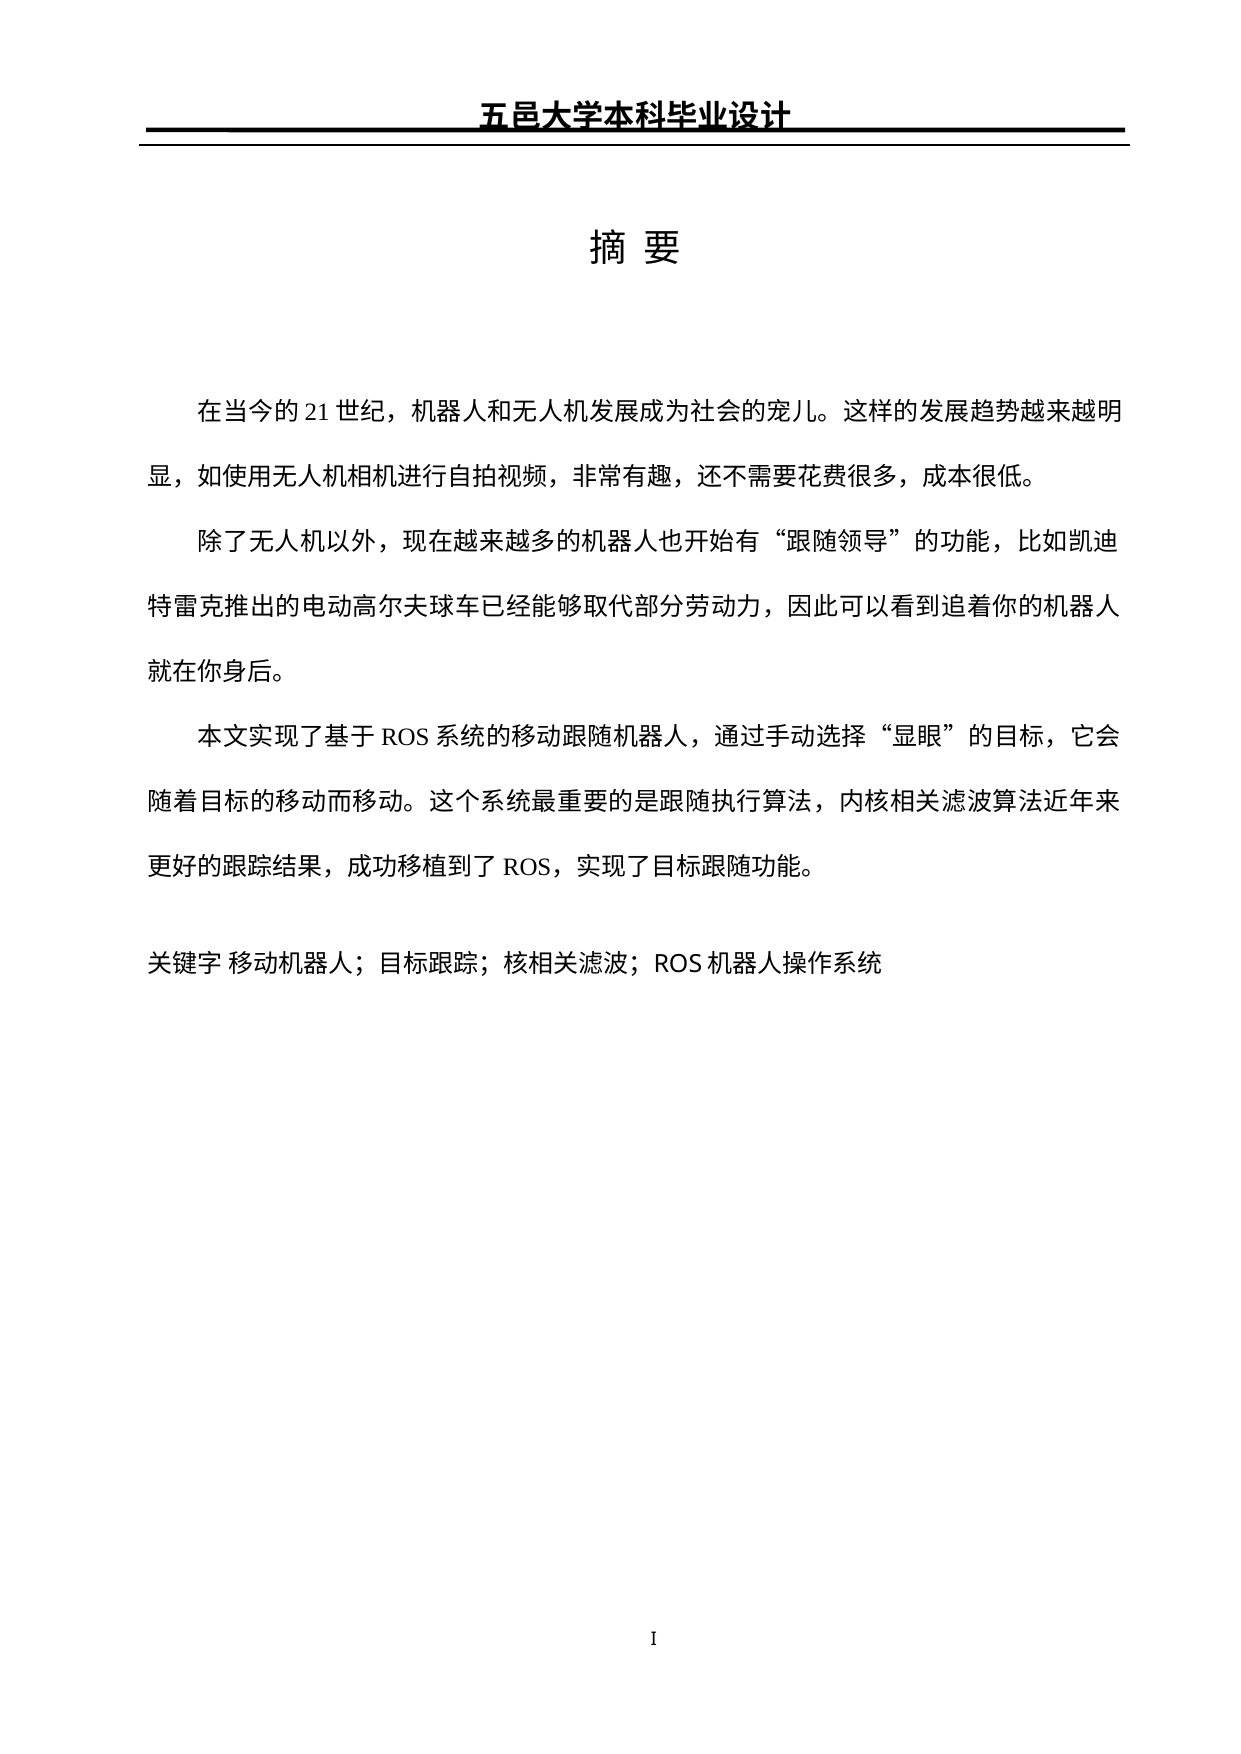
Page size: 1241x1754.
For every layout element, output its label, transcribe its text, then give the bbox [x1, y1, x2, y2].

text 除了无人机以外，现在越来越多的机器人也开始有“跟随领导”的功能，比如凯迪特雷克推出的电动高尔夫球车已经能够取代部分劳动力，因此可以看到追着你的机器人就在你身后。 [148, 507, 1122, 702]
text 关键字 移动机器人；目标跟踪；核相关滤波；ROS机器人操作系统 [148, 929, 1122, 994]
text 摘 要 [148, 212, 1122, 277]
text 本文实现了基于ROS系统的移动跟随机器人，通过手动选择“显眼”的目标，它会随着目标的移动而移动。这个系统最重要的是跟随执行算法，内核相关滤波算法近年来更好的跟踪结果，成功移植到了ROS，实现了目标跟随功能。 [148, 702, 1122, 897]
text 在当今的21世纪，机器人和无人机发展成为社会的宠儿。这样的发展趋势越来越明显，如使用无人机相机进行自拍视频，非常有趣，还不需要花费很多，成本很低。 [148, 377, 1122, 507]
